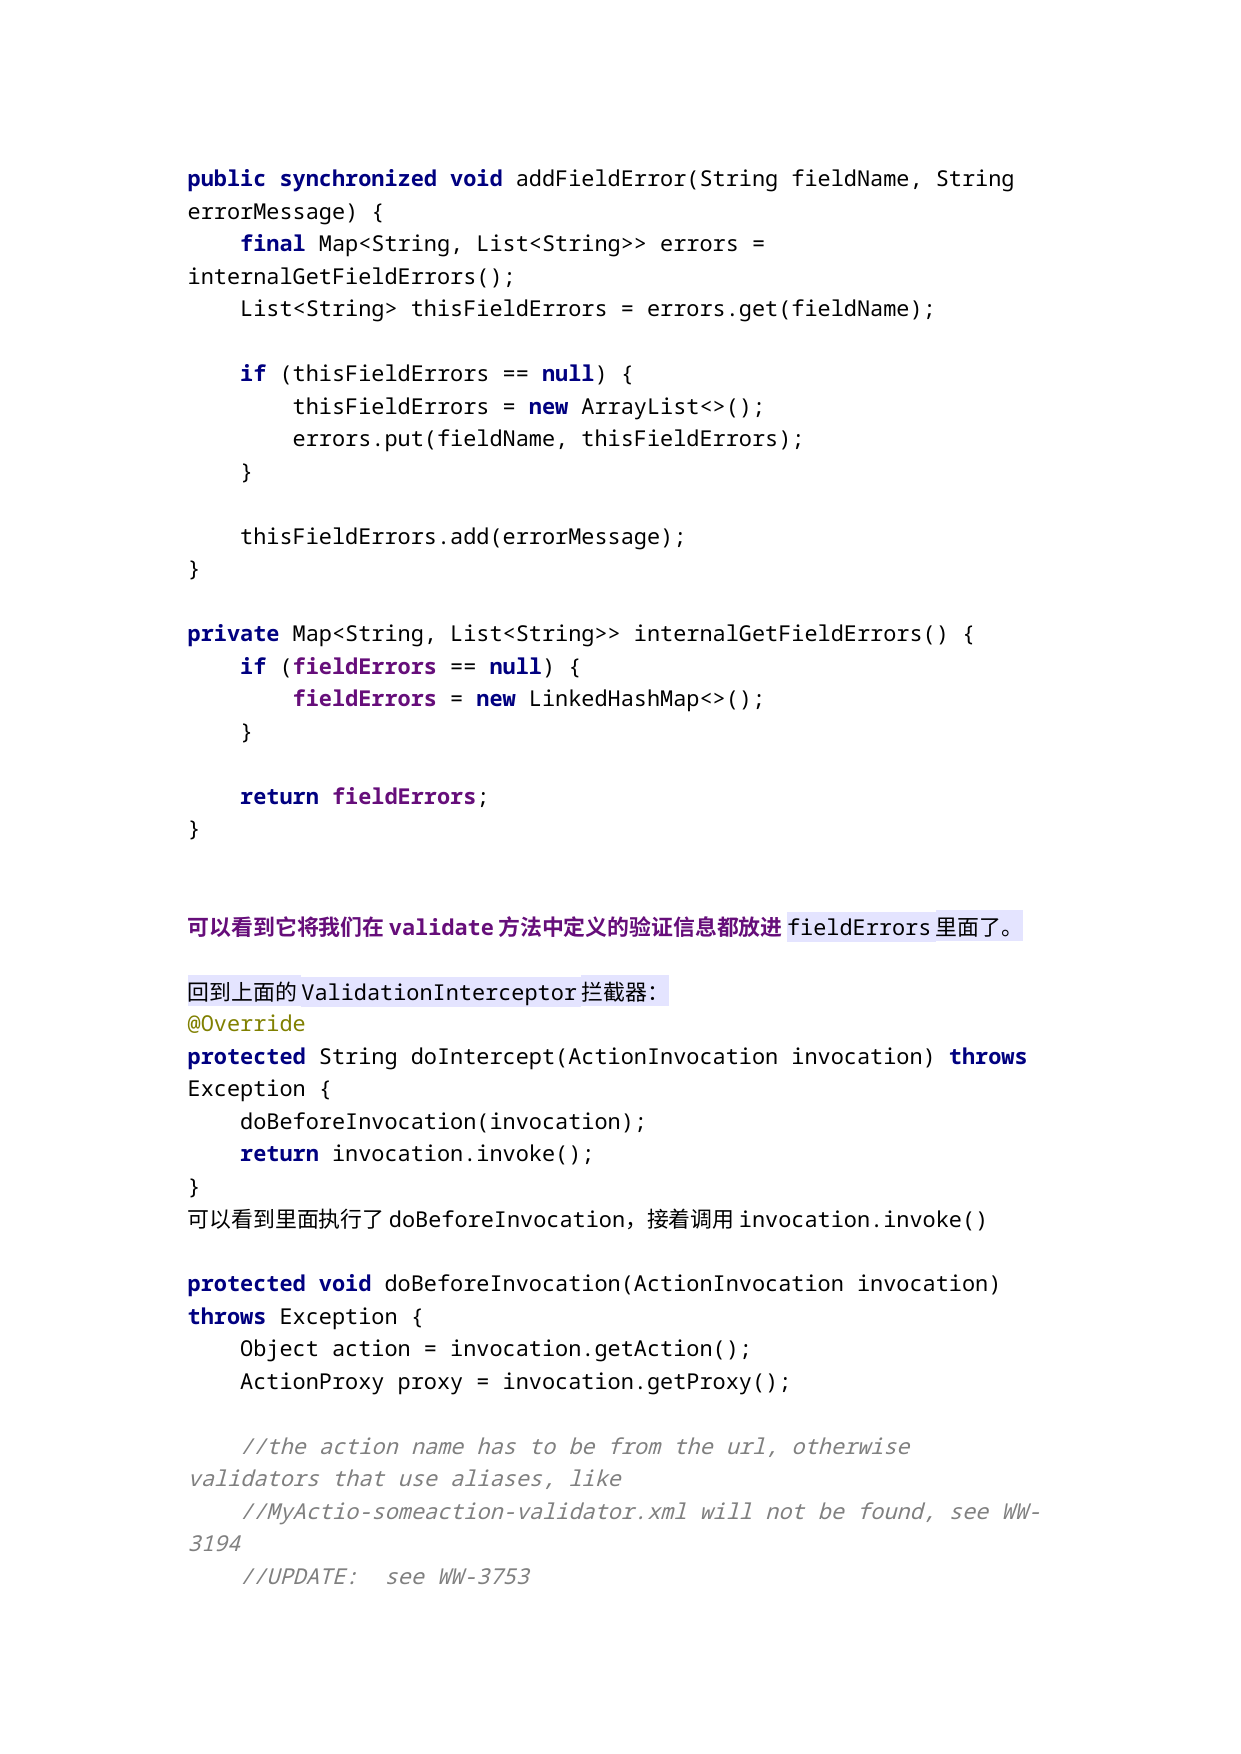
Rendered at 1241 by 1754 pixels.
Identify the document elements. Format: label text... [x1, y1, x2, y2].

text private Map<String, List<String>> internalGetFieldErrors() { if (fieldErrors == null) { fieldErrors = new LinkedHashMap<>(); } return fieldErrors; } [187, 617, 1053, 844]
text public synchronized void addFieldError(String fieldName, String errorMessage) { final Map<String, List<String>> errors = internalGetFieldErrors(); List<String> thisFieldErrors = errors.get(fieldName); if (thisFieldErrors == null) { thisFieldErrors = new ArrayList<>(); errors.put(fieldName, thisFieldErrors); } thisFieldErrors.add(errorMessage); } [187, 162, 1053, 584]
text 可以看到它将我们在validate方法中定义的验证信息都放进fieldErrors里面了。 [187, 909, 1053, 942]
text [187, 1267, 1053, 1592]
text 可以看到里面执行了doBeforeInvocation，接着调用invocation.invoke() [739, 1202, 1053, 1234]
text 回到上面的ValidationInterceptor拦截器： [187, 974, 1053, 1007]
text @Override protected String doIntercept(ActionInvocation invocation) throws Exception { doBeforeInvocation(invocation); return invocation.invoke(); } [187, 1007, 1053, 1202]
